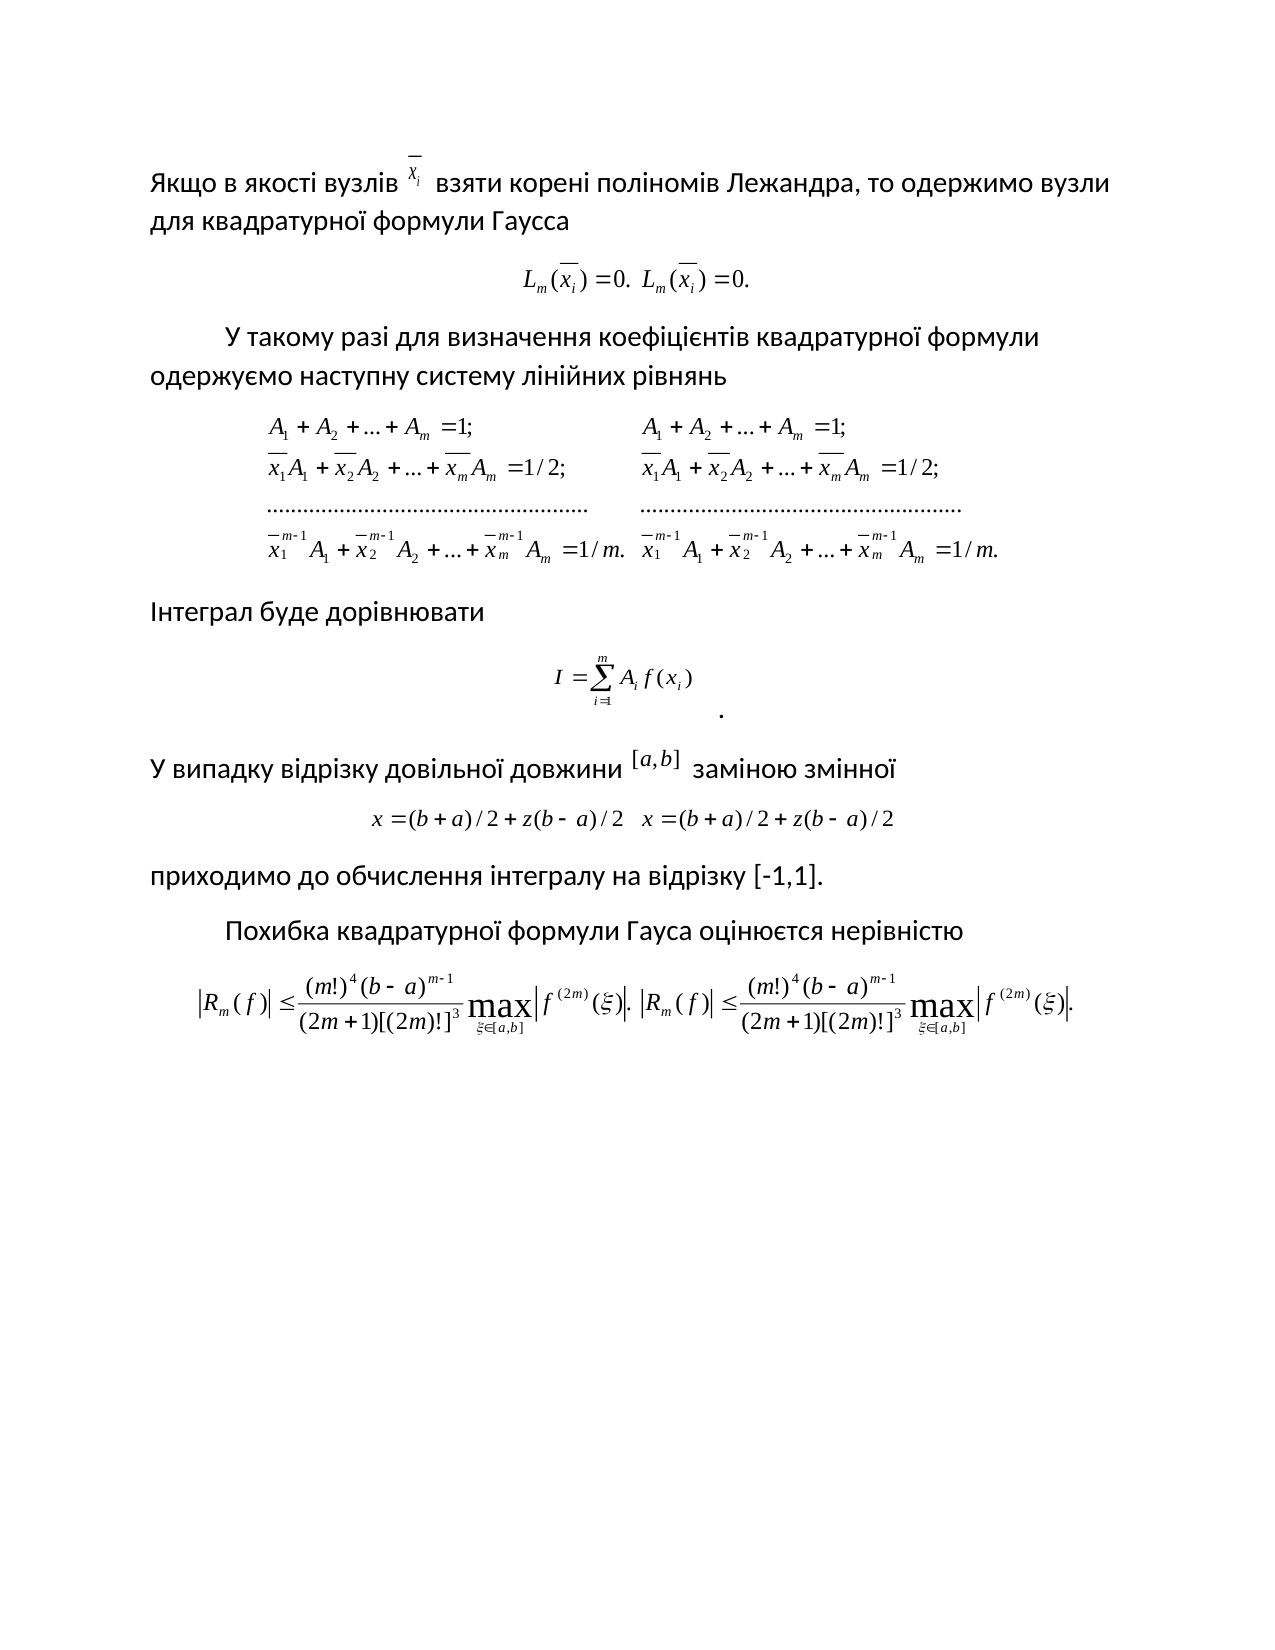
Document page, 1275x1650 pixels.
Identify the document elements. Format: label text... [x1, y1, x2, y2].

text Інтеграл буде дорівнювати [150, 593, 1125, 629]
text . [150, 648, 1125, 726]
text У випадку відрізку довільної довжини заміною змінної [150, 746, 1125, 786]
text Якщо в якості вузлів взяти корені поліномів Лежандра, то одержимо вузли для квадратурної формули Гаусса [150, 150, 1125, 238]
text У такому разі для визначення коефіцієнтів квадратурної формули одержуємо наступну систему лінійних рівнянь [150, 318, 1125, 392]
text приходимо до обчислення інтегралу на відрізку [-1,1]. [150, 857, 1125, 892]
text Похибка квадратурної формули Гауса оцінюєтся нерівністю [150, 912, 1125, 947]
